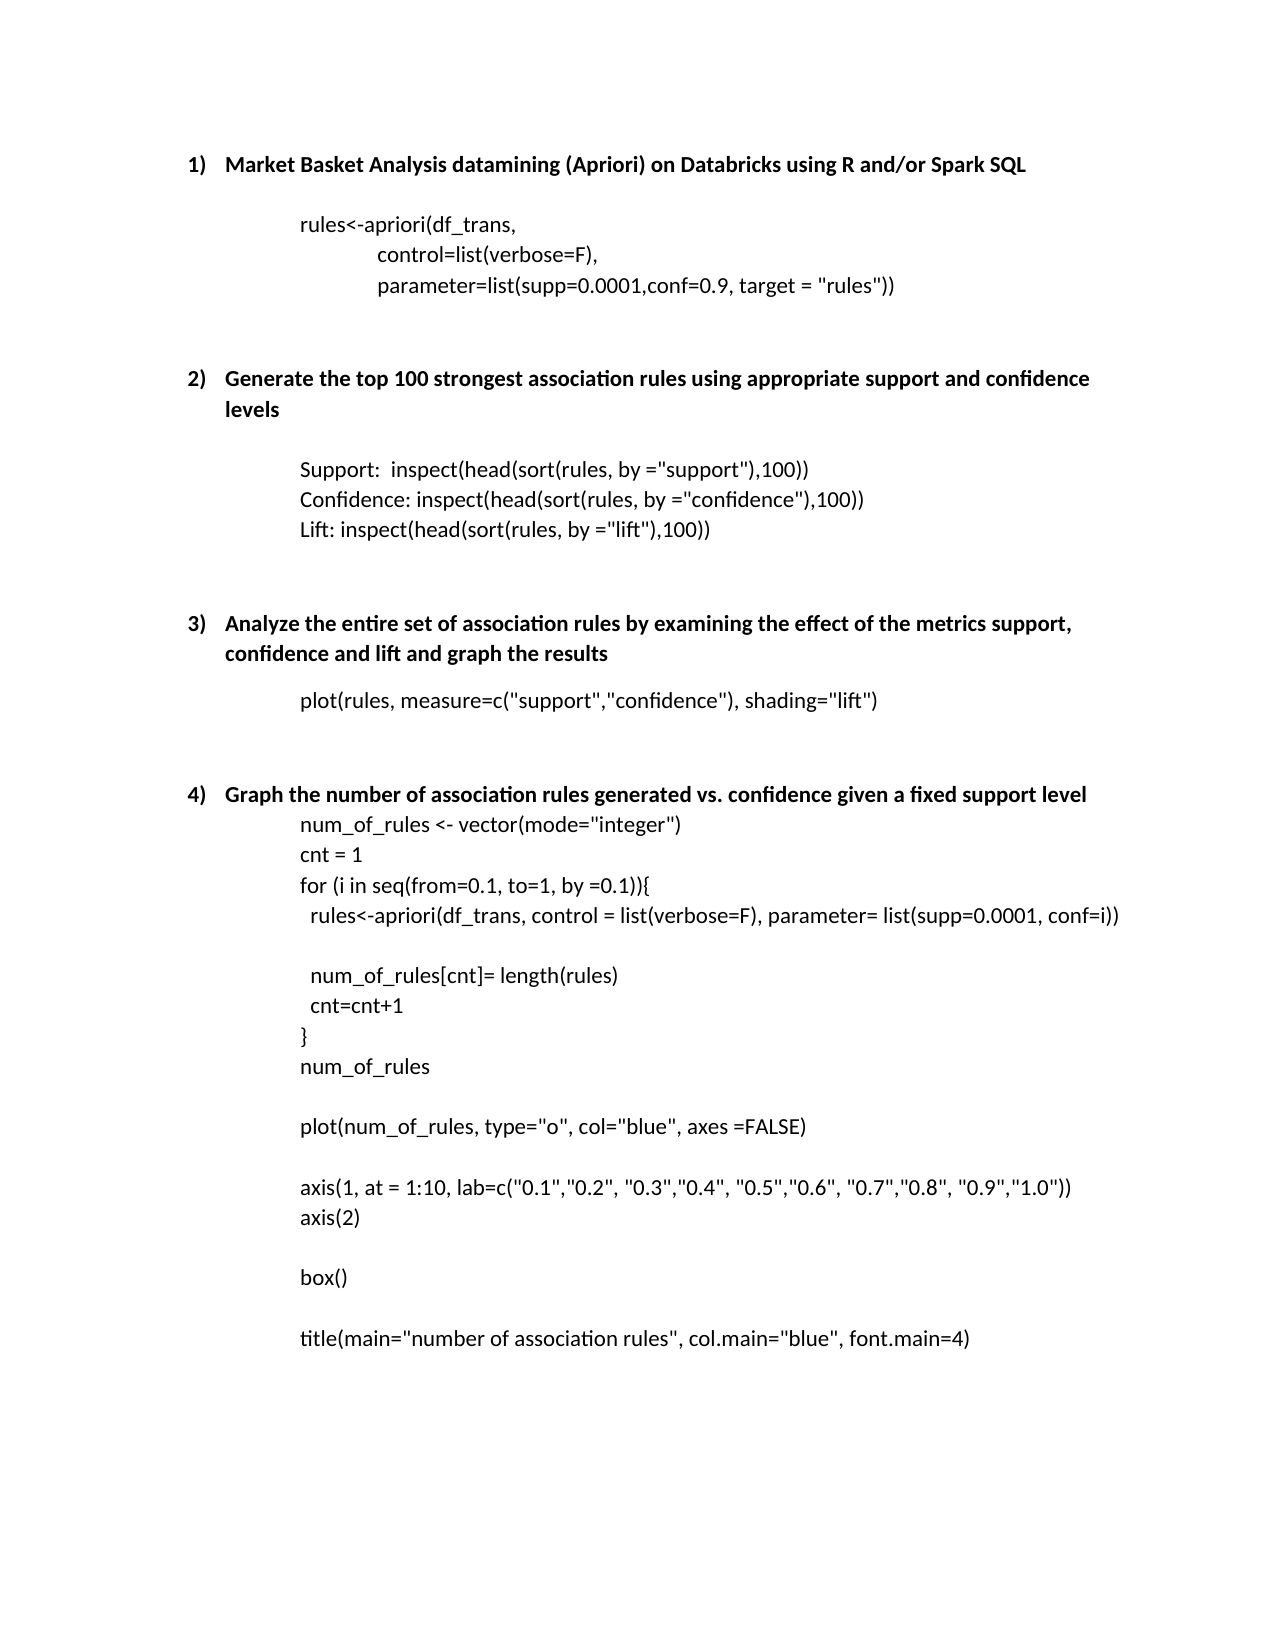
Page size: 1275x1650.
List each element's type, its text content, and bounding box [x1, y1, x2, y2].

list Lift: inspect(head(sort(rules, by ="lift"),100)) [300, 516, 1125, 544]
list for (i in seq(from=0.1, to=1, by =0.1)){ [300, 871, 1125, 899]
list Analyze the entire set of association rules by examining the effect of the metrics support, confidence and lift and graph the results [187, 609, 1125, 668]
list box() [300, 1263, 1125, 1292]
list rules<-apriori(df_trans, control = list(verbose=F), parameter= list(supp=0.0001, conf=i)) [300, 901, 1125, 929]
list control=list(verbose=F), [300, 241, 1125, 269]
list axis(1, at = 1:10, lab=c("0.1","0.2", "0.3","0.4", "0.5","0.6", "0.7","0.8", "0.9","1.0")) [300, 1173, 1125, 1201]
list parameter=list(supp=0.0001,conf=0.9, target = "rules")) [300, 271, 1125, 299]
list title(main="number of association rules", col.main="blue", font.main=4) [300, 1324, 1125, 1352]
list Generate the top 100 strongest association rules using appropriate support and confidence levels [187, 364, 1125, 423]
list num_of_rules [300, 1052, 1125, 1080]
list Market Basket Analysis datamining (Apriori) on Databricks using R and/or Spark SQL [187, 150, 1125, 178]
list num_of_rules <- vector(mode="integer") [300, 810, 1125, 838]
list Confidence: inspect(head(sort(rules, by ="confidence"),100)) [300, 485, 1125, 513]
list num_of_rules[cnt]= length(rules) [300, 961, 1125, 989]
list cnt=cnt+1 [300, 992, 1125, 1020]
text plot(rules, measure=c("support","confidence"), shading="lift") [300, 686, 1125, 714]
list } [300, 1022, 1125, 1050]
list cnt = 1 [300, 841, 1125, 869]
list plot(num_of_rules, type="o", col="blue", axes =FALSE) [300, 1112, 1125, 1141]
list axis(2) [300, 1203, 1125, 1231]
list Support: inspect(head(sort(rules, by ="support"),100)) [300, 455, 1125, 483]
list Graph the number of association rules generated vs. confidence given a fixed support level [187, 780, 1125, 808]
list rules<-apriori(df_trans, [300, 210, 1125, 238]
